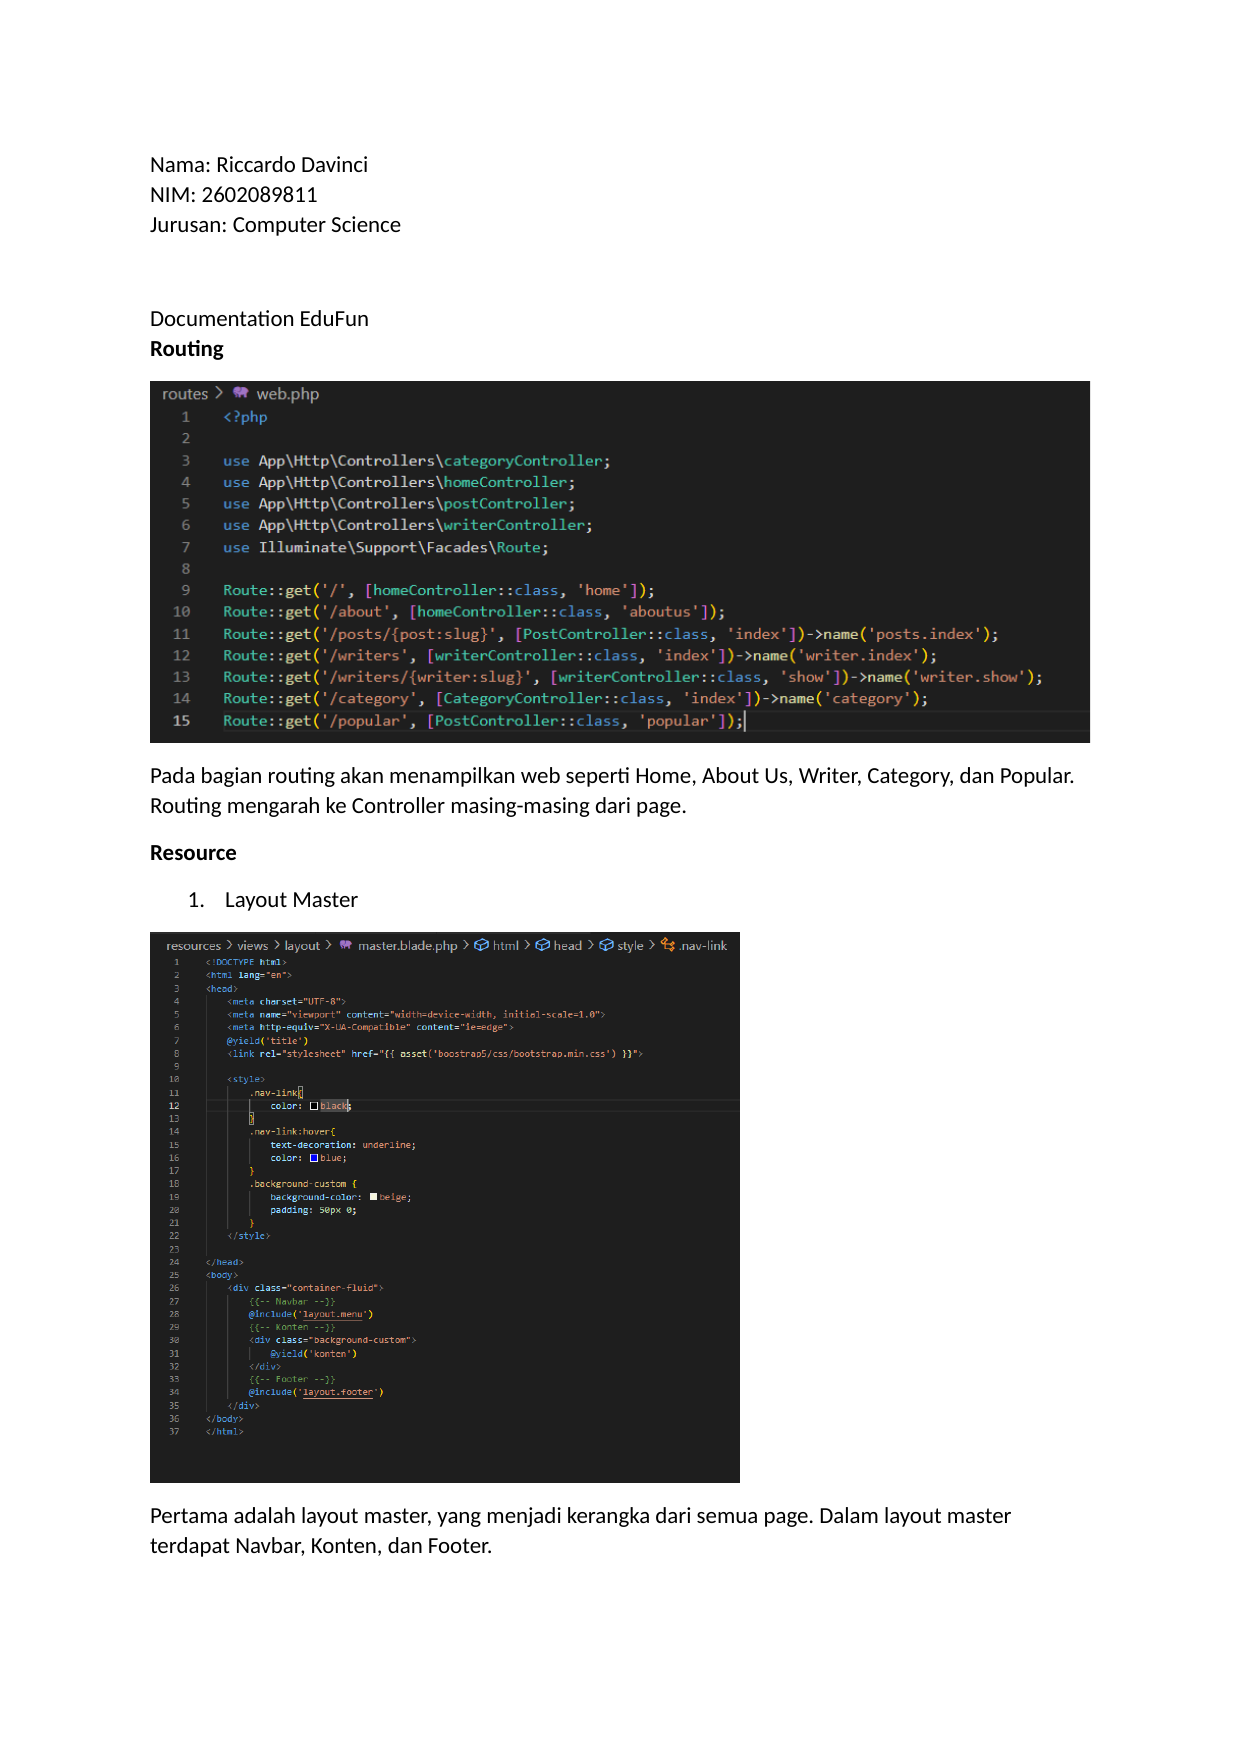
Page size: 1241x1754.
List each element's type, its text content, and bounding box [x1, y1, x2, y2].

picture [150, 932, 740, 1483]
picture [150, 381, 1091, 743]
text Pertama adalah layout master, yang menjadi kerangka dari semua page. Dalam layout master terdapat Navbar, Konten, dan Footer. [150, 1501, 1090, 1559]
list Layout Master [187, 885, 1090, 913]
text Documentation EduFun Routing [150, 304, 1090, 362]
text Nama: Riccardo Davinci NIM: 2602089811 Jurusan: Computer Science [150, 150, 1090, 238]
text Pada bagian routing akan menampilkan web seperti Home, About Us, Writer, Category, dan Popular. Routing mengarah ke Controller masing-masing dari page. [150, 761, 1090, 819]
text Resource [150, 838, 1090, 866]
